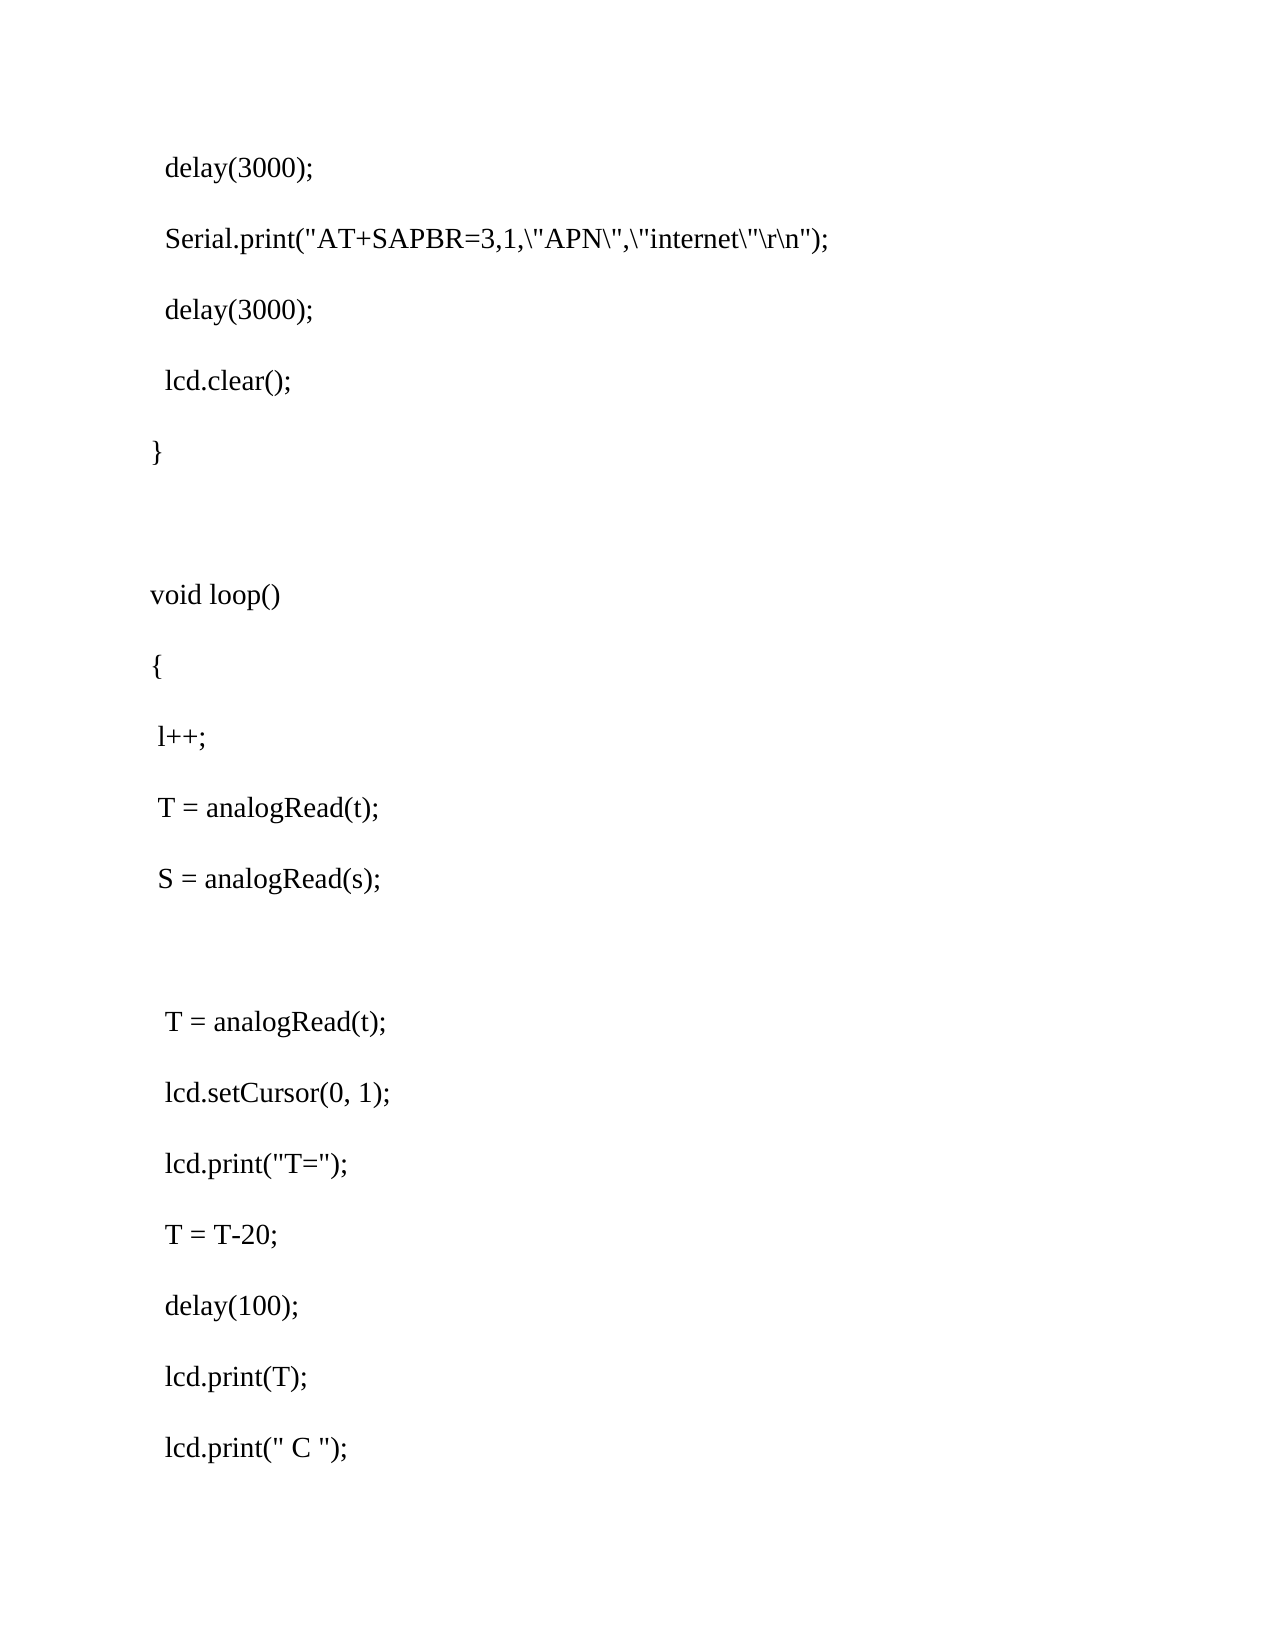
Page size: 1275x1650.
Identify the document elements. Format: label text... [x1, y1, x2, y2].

text { [150, 648, 1125, 682]
text delay(100); [150, 1288, 1125, 1322]
text T = analogRead(t); [150, 1004, 1125, 1037]
text lcd.clear(); [150, 363, 1125, 397]
text Serial.print("AT+SAPBR=3,1,\"APN\",\"internet\"\r\n"); [150, 221, 1125, 255]
text lcd.setCursor(0, 1); [150, 1075, 1125, 1108]
text l++; [150, 719, 1125, 753]
text lcd.print("T="); [150, 1146, 1125, 1179]
text S = analogRead(s); [150, 861, 1125, 895]
text lcd.print(T); [150, 1359, 1125, 1393]
text delay(3000); [150, 150, 1125, 183]
text void loop() [150, 577, 1125, 610]
text lcd.print(" C "); [150, 1431, 1125, 1464]
text T = T-20; [150, 1217, 1125, 1251]
text T = analogRead(t); [150, 790, 1125, 824]
text delay(3000); [150, 292, 1125, 326]
text } [150, 434, 1125, 468]
